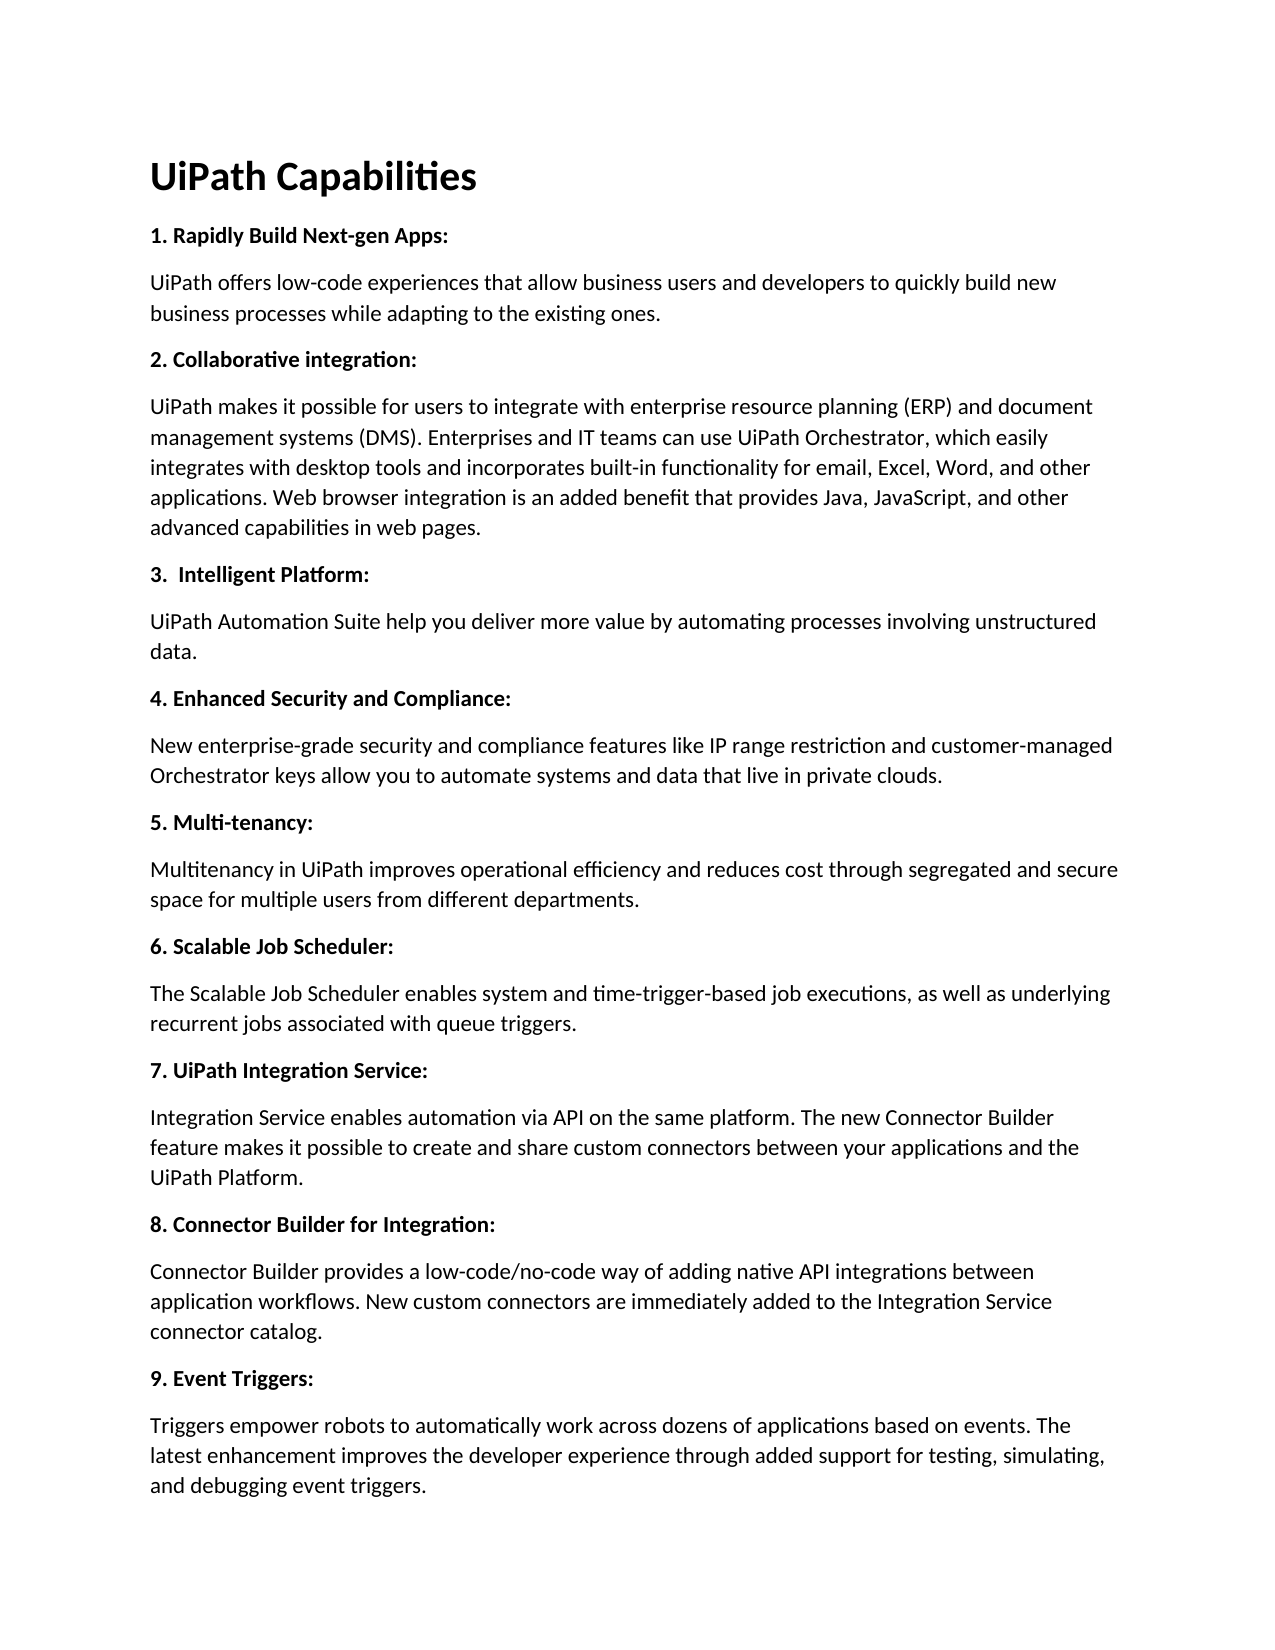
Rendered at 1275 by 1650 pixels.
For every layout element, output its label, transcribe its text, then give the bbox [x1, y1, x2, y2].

text 6. Scalable Job Scheduler: [150, 932, 1125, 960]
text UiPath offers low-code experiences that allow business users and developers to quickly build new business processes while adapting to the existing ones. [150, 268, 1125, 327]
text 4. Enhanced Security and Compliance: [150, 684, 1125, 712]
text UiPath Automation Suite help you deliver more value by automating processes involving unstructured data. [150, 607, 1125, 665]
text Integration Service enables automation via API on the same platform. The new Connector Builder feature makes it possible to create and share custom connectors between your applications and the UiPath Platform. [150, 1103, 1125, 1191]
text 8. Connector Builder for Integration: [150, 1210, 1125, 1238]
text 2. Collaborative integration: [150, 346, 1125, 373]
text UiPath makes it possible for users to integrate with enterprise resource planning (ERP) and document management systems (DMS). Enterprises and IT teams can use UiPath Orchestrator, which easily integrates with desktop tools and incorporates built-in functionality for email, Excel, Word, and other applications. Web browser integration is an added benefit that provides Java, JavaScript, and other advanced capabilities in web pages. [150, 392, 1125, 541]
text New enterprise-grade security and compliance features like IP range restriction and customer-managed Orchestrator keys allow you to automate systems and data that live in private clouds. [150, 731, 1125, 789]
text The Scalable Job Scheduler enables system and time-trigger-based job executions, as well as underlying recurrent jobs associated with queue triggers. [150, 979, 1125, 1037]
text 1. Rapidly Build Next-gen Apps: [150, 222, 1125, 249]
text 5. Multi-tenancy: [150, 808, 1125, 836]
text UiPath Capabilities [150, 150, 1125, 201]
text 9. Event Triggers: [150, 1364, 1125, 1392]
text Multitenancy in UiPath improves operational efficiency and reduces cost through segregated and secure space for multiple users from different departments. [150, 855, 1125, 913]
text 7. UiPath Integration Service: [150, 1056, 1125, 1084]
text 3. Intelligent Platform: [150, 560, 1125, 588]
text Connector Builder provides a low-code/no-code way of adding native API integrations between application workflows. New custom connectors are immediately added to the Integration Service connector catalog. [150, 1257, 1125, 1345]
text Triggers empower robots to automatically work across dozens of applications based on events. The latest enhancement improves the developer experience through added support for testing, simulating, and debugging event triggers. [150, 1411, 1125, 1499]
